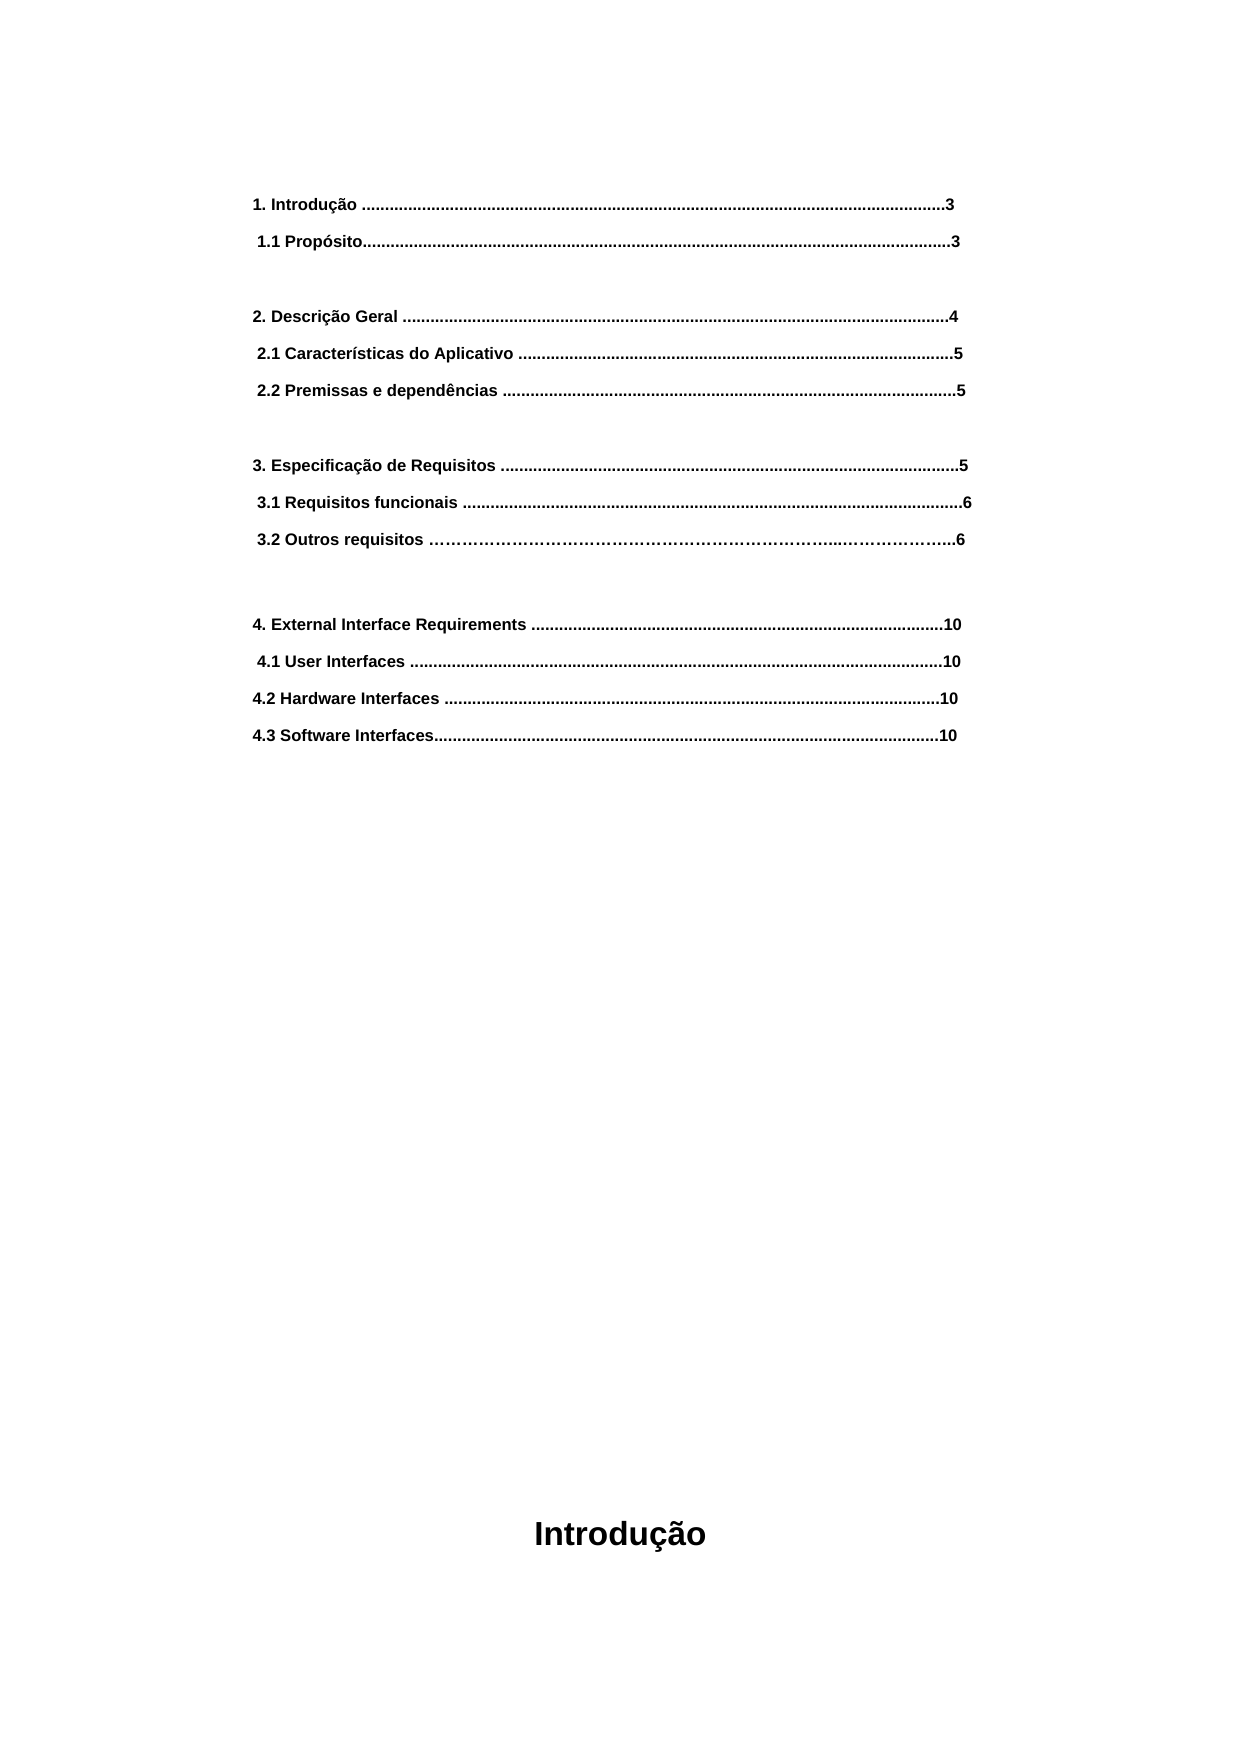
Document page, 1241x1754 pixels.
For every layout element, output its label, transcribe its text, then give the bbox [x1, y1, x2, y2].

text 4.1 User Interfaces ...................................................................................................................10 [252, 652, 1063, 671]
text 4.3 Software Interfaces.............................................................................................................10 [252, 726, 1063, 745]
text 4.2 Hardware Interfaces ...........................................................................................................10 [252, 689, 1063, 708]
text 2.2 Premissas e dependências ..................................................................................................5 [177, 381, 1063, 400]
text 3. Especificação de Requisitos ...................................................................................................5 [252, 456, 1063, 475]
text 1. Introdução ..............................................................................................................................3 [177, 194, 1063, 214]
text Introdução [177, 1514, 1063, 1552]
text 2. Descrição Geral ......................................................................................................................4 [177, 306, 1063, 326]
text 2.1 Características do Aplicativo ..............................................................................................5 [177, 344, 1063, 363]
text 1.1 Propósito...............................................................................................................................3 [177, 232, 1063, 251]
text 3.2 Outros requisitos ………………………………………………………………...………………...6 [252, 530, 1063, 549]
text 4. External Interface Requirements .........................................................................................10 [252, 614, 1063, 633]
text 3.1 Requisitos funcionais ............................................................................................................6 [252, 493, 1063, 512]
